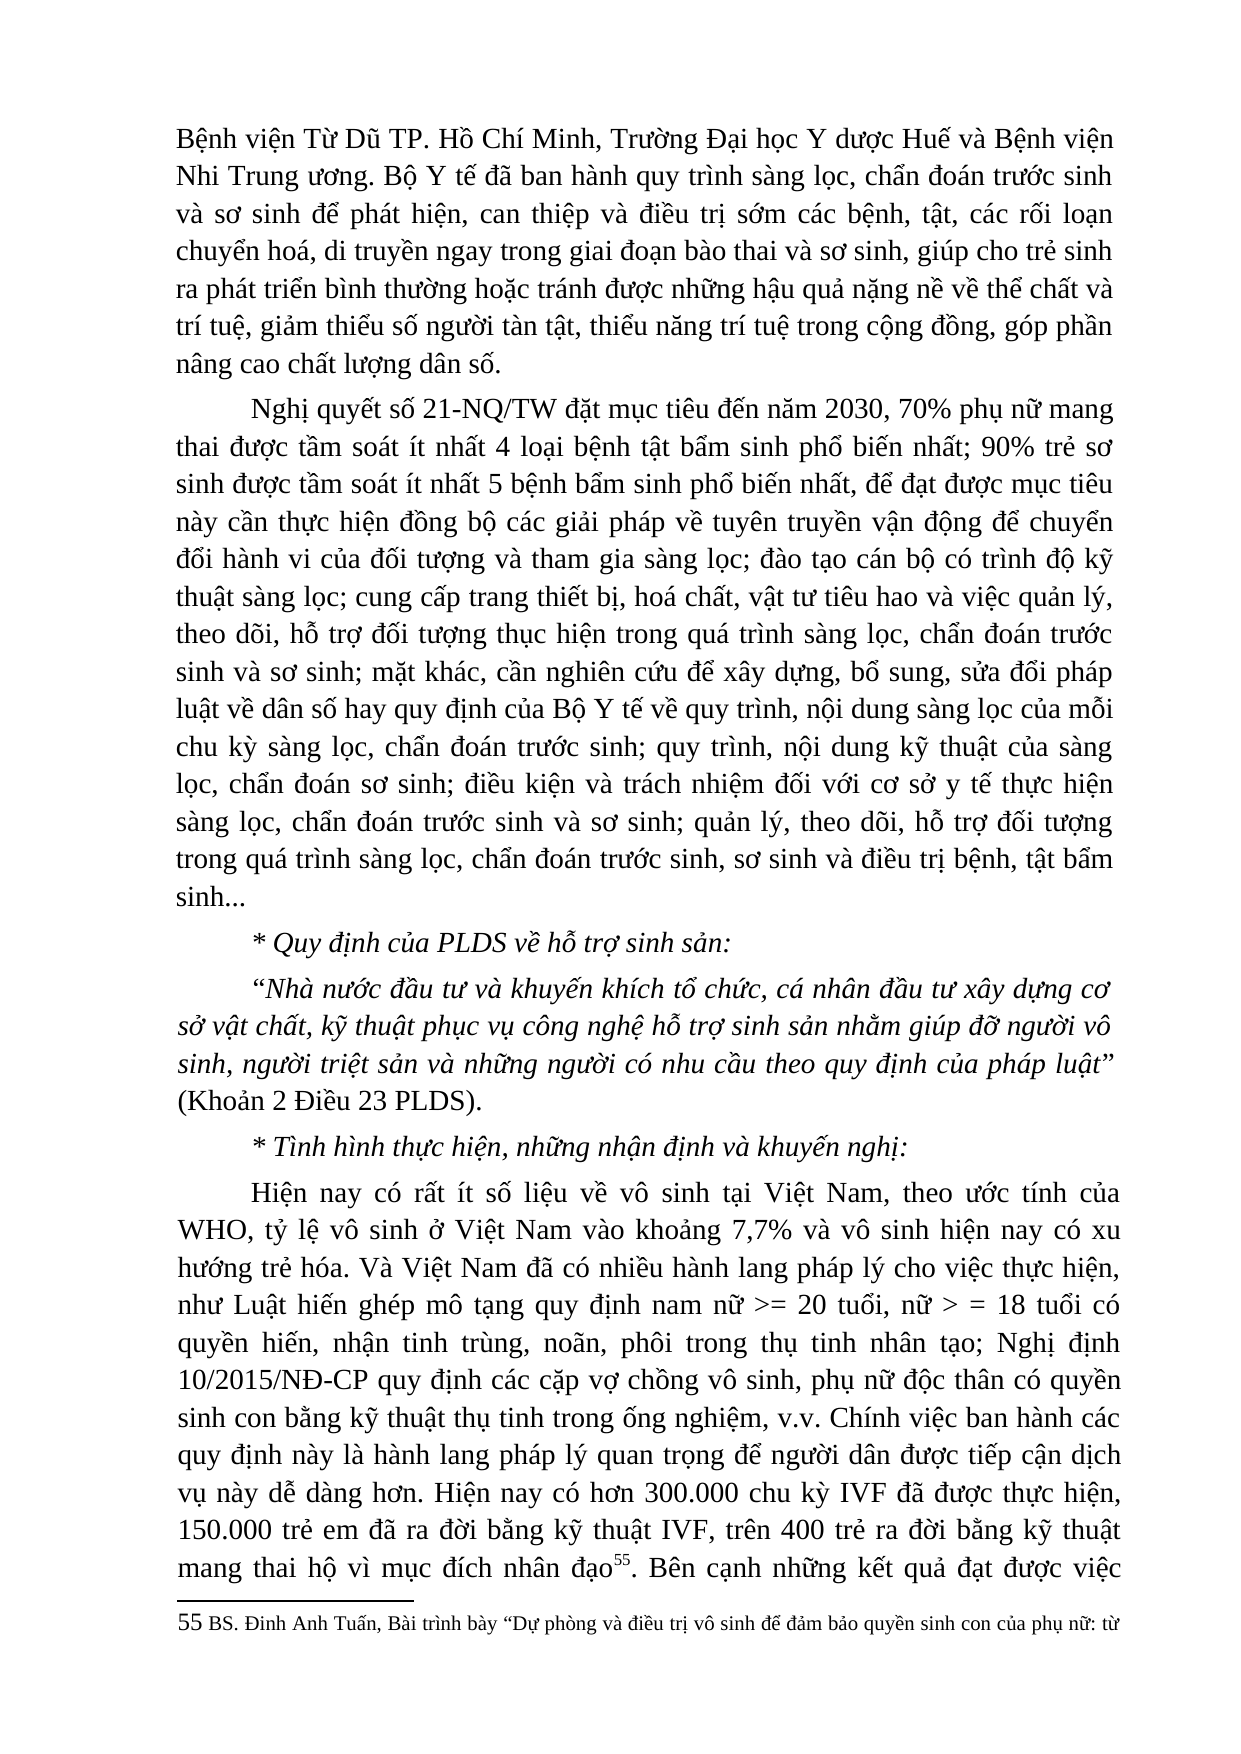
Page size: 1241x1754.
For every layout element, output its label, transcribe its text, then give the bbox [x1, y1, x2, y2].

list Tình hình thực hiện, những nhận định và khuyến nghị: [251, 1126, 1114, 1164]
text Nghị quyết số 21-NQ/TW đặt mục tiêu đến năm 2030, 70% phụ nữ mang thai được tầm soát ít nhất 4 loại bệnh tật bẩm sinh phổ biến nhất; 90% trẻ sơ sinh được tầm soát ít nhất 5 bệnh bẩm sinh phổ biến nhất, để đạt được mục tiêu này cần thực hiện đồng bộ các giải pháp về tuyên truyền vận động để chuyển đổi hành vi của đối tượng và tham gia sàng lọc; đào tạo cán bộ có trình độ kỹ thuật sàng lọc; cung cấp trang thiết bị, hoá chất, vật tư tiêu hao và việc quản lý, theo dõi, hỗ trợ đối tượng thục hiện trong quá trình sàng lọc, chẩn đoán trước sinh và sơ sinh; mặt khác, cần nghiên cứu để xây dựng, bổ sung, sửa đổi pháp luật về dân số hay quy định của Bộ Y tế về quy trình, nội dung sàng lọc của mỗi chu kỳ sàng lọc, chẩn đoán trước sinh; quy trình, nội dung kỹ thuật của sàng lọc, chẩn đoán sơ sinh; điều kiện và trách nhiệm đối với cơ sở y tế thực hiện sàng lọc, chẩn đoán trước sinh và sơ sinh; quản lý, theo dõi, hỗ trợ đối tượng trong quá trình sàng lọc, chẩn đoán trước sinh, sơ sinh và điều trị bệnh, tật bẩm sinh... [176, 389, 1114, 914]
list Quy định của PLDS về hỗ trợ sinh sản: [251, 922, 1114, 960]
text “Nhà nước đầu tư và khuyến khích tổ chức, cá nhân đầu tư xây dựng cơ sở vật chất, kỹ thuật phục vụ công nghệ hỗ trợ sinh sản nhằm giúp đỡ người vô sinh, người triệt sản và những người có nhu cầu theo quy định của pháp luật” (Khoản 2 Điều 23 PLDS). [177, 968, 1114, 1118]
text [177, 1172, 1122, 1585]
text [176, 118, 1114, 381]
